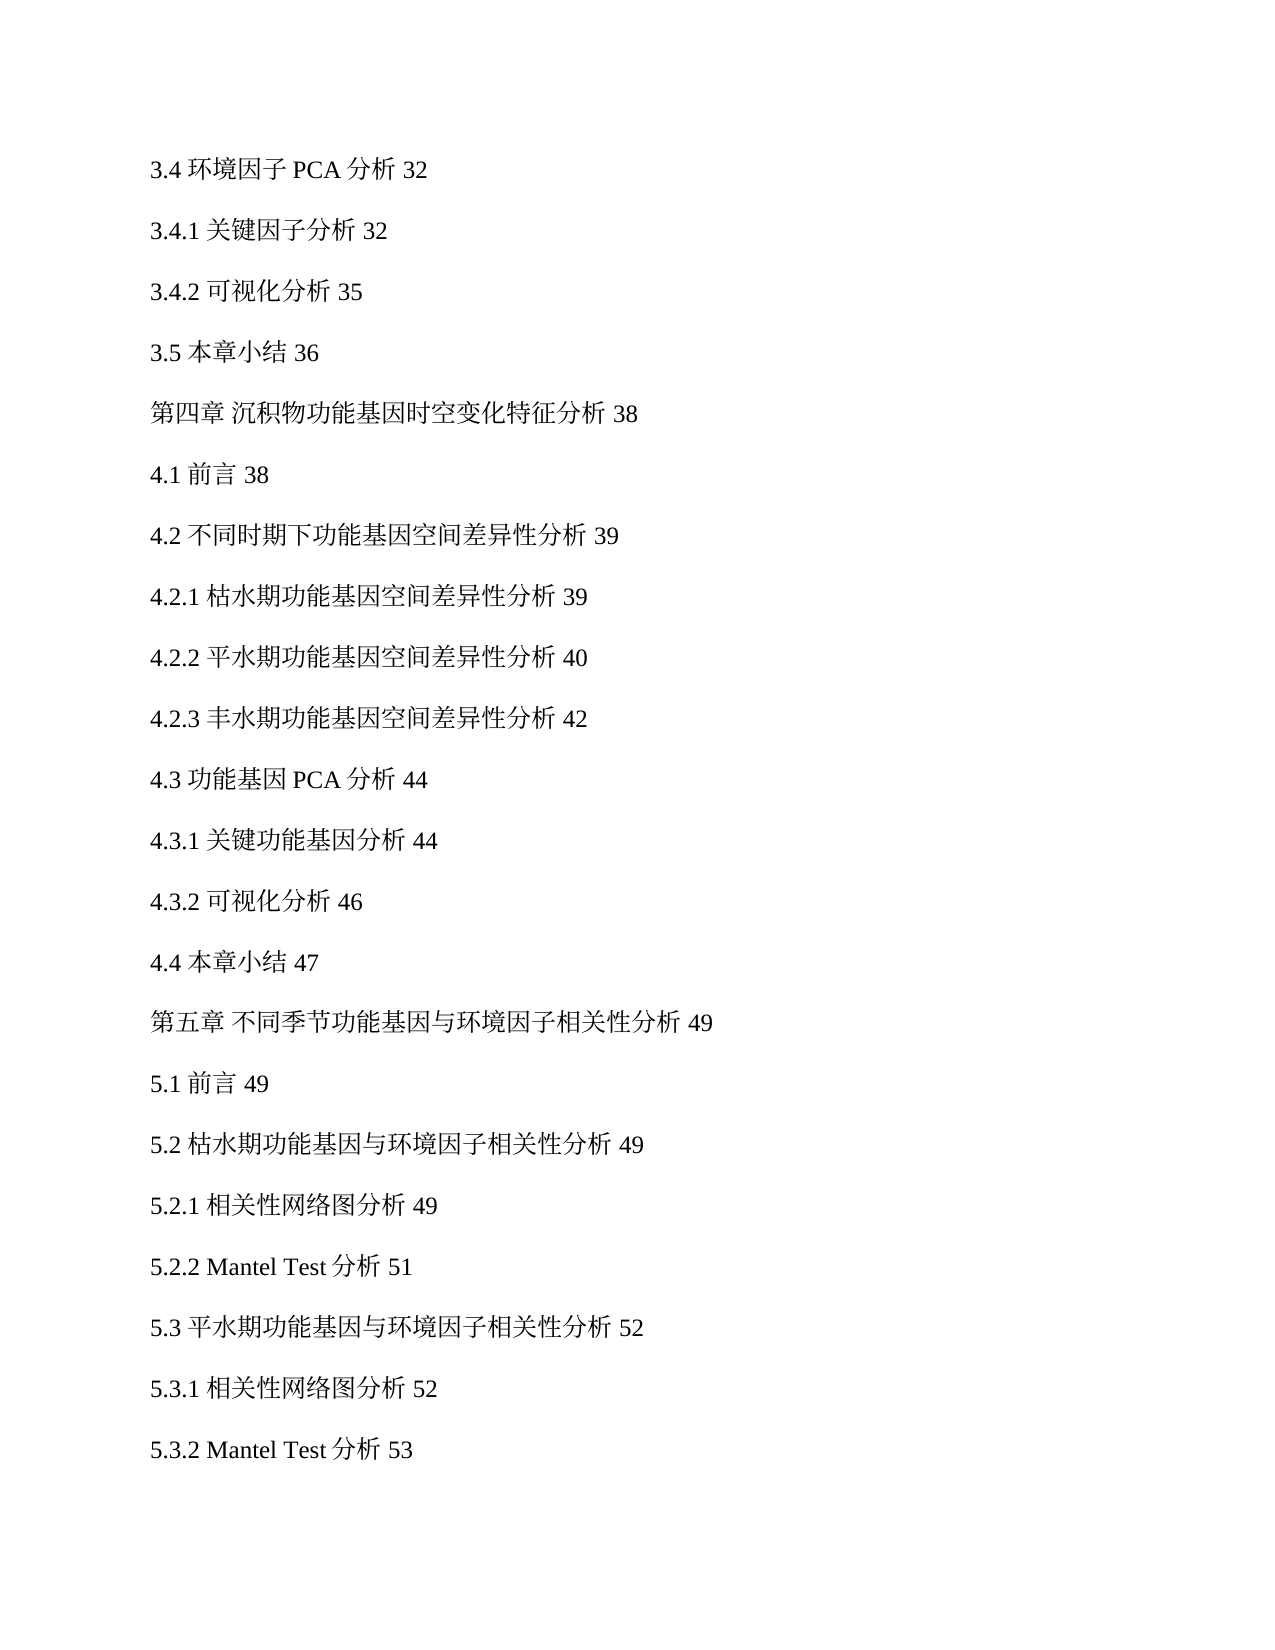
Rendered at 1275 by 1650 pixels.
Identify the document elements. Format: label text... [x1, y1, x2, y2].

text 4.4 本章小结 47 [150, 942, 1125, 978]
text 3.4.2 可视化分析 35 [150, 272, 1125, 308]
text 4.2.2 平水期功能基因空间差异性分析 40 [150, 637, 1125, 673]
text 5.3 平水期功能基因与环境因子相关性分析 52 [150, 1308, 1125, 1344]
text 5.2 枯水期功能基因与环境因子相关性分析 49 [150, 1125, 1125, 1161]
text 5.2.2 Mantel Test分析 51 [150, 1247, 1125, 1283]
text 5.3.1 相关性网络图分析 52 [150, 1369, 1125, 1405]
text 4.1 前言 38 [150, 455, 1125, 491]
text 第四章 沉积物功能基因时空变化特征分析 38 [150, 394, 1125, 430]
text 4.3.2 可视化分析 46 [150, 881, 1125, 917]
text 5.2.1 相关性网络图分析 49 [150, 1186, 1125, 1222]
text 5.1 前言 49 [150, 1064, 1125, 1100]
text 5.3.2 Mantel Test分析 53 [150, 1430, 1125, 1466]
text 第五章 不同季节功能基因与环境因子相关性分析 49 [150, 1003, 1125, 1039]
text 3.4.1 关键因子分析 32 [150, 211, 1125, 247]
text 4.2 不同时期下功能基因空间差异性分析 39 [150, 516, 1125, 552]
text 4.3 功能基因PCA分析 44 [150, 759, 1125, 795]
text 3.4 环境因子PCA分析 32 [150, 150, 1125, 186]
text 4.2.1 枯水期功能基因空间差异性分析 39 [150, 577, 1125, 612]
text 4.3.1 关键功能基因分析 44 [150, 820, 1125, 856]
text 3.5 本章小结 36 [150, 333, 1125, 369]
text 4.2.3 丰水期功能基因空间差异性分析 42 [150, 698, 1125, 734]
